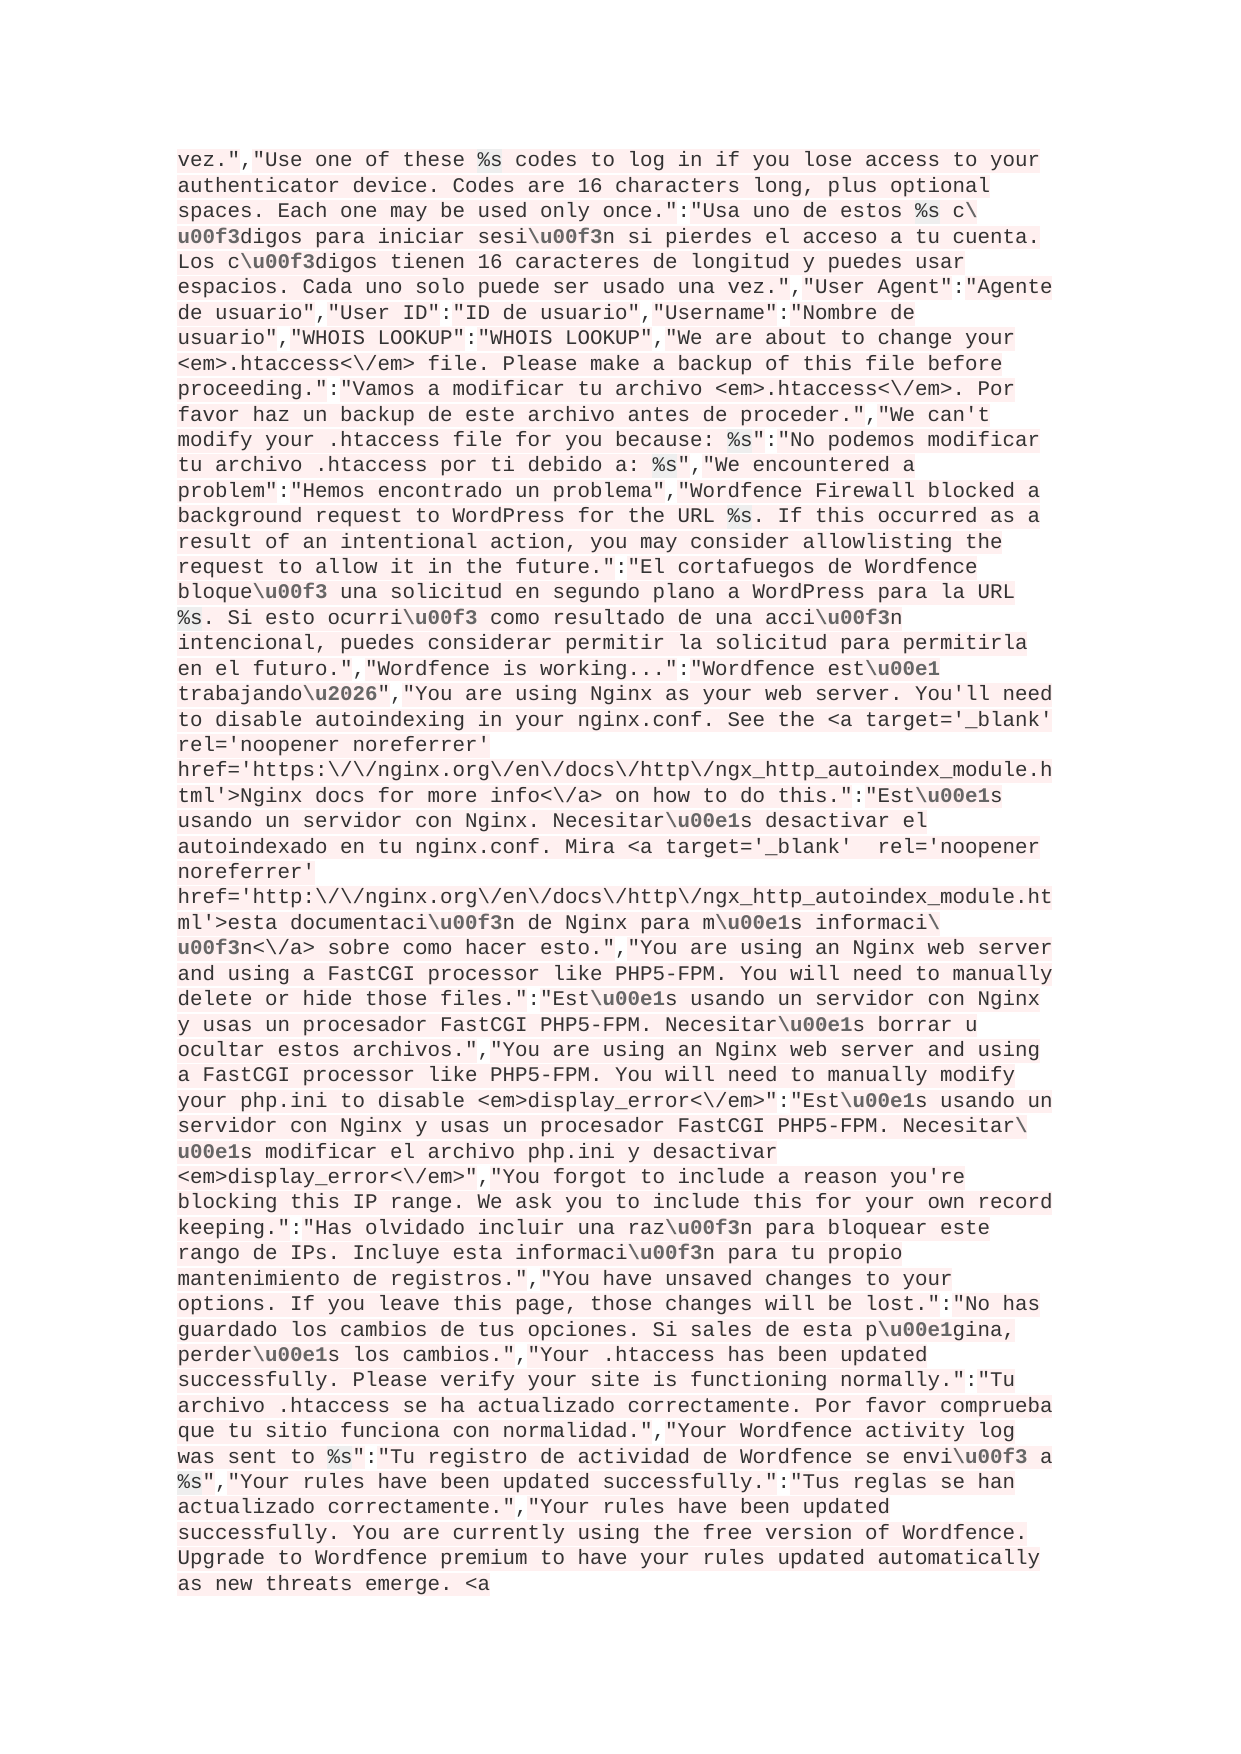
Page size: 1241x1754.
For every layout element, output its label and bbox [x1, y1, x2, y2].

text [177, 148, 1063, 1596]
